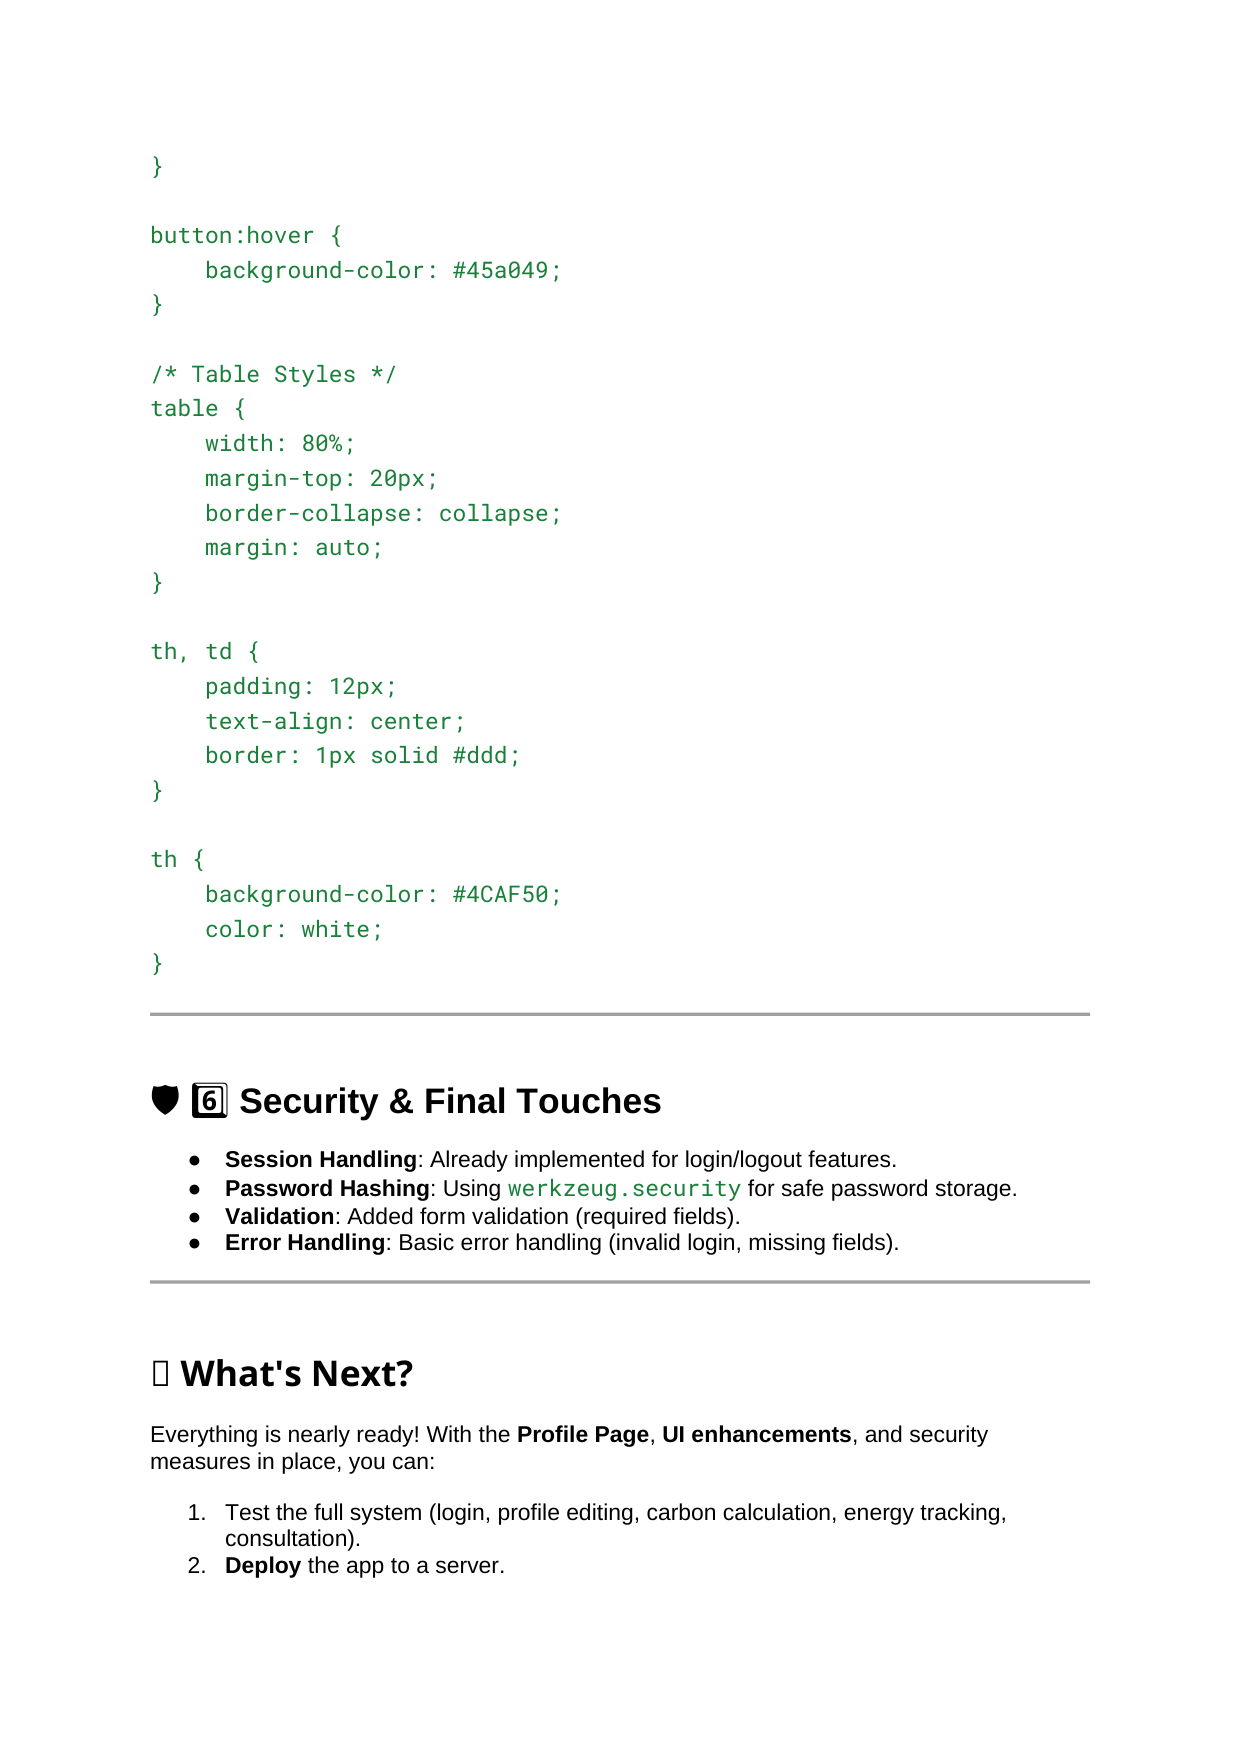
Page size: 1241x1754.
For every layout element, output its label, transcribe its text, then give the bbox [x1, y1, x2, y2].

text width: 80%; [150, 427, 1090, 458]
text } [150, 289, 1090, 319]
list Password Hashing: Using werkzeug.security for safe password storage. [187, 1172, 1090, 1203]
text margin-top: 20px; [150, 462, 1090, 492]
text button:hover { [150, 219, 1090, 249]
text th, td { [150, 636, 1090, 666]
text border-collapse: collapse; [150, 497, 1090, 527]
list Session Handling: Already implemented for login/logout features. [187, 1146, 1090, 1172]
subtitle ✅ What's Next? [150, 1348, 1090, 1396]
list Test the full system (login, profile editing, carbon calculation, energy tracking, consultation). [187, 1499, 1090, 1552]
text padding: 12px; [150, 670, 1090, 701]
list Error Handling: Basic error handling (invalid login, missing fields). [187, 1229, 1090, 1255]
text Everything is nearly ready! With the Profile Page, UI enhancements, and security measures in place, you can: [150, 1421, 1090, 1474]
text /* Table Styles */ [150, 358, 1090, 388]
text } [150, 774, 1090, 804]
text } [150, 150, 1090, 180]
list Deploy the app to a server. [187, 1552, 1090, 1578]
list Validation: Added form validation (required fields). [187, 1203, 1090, 1229]
text } [150, 948, 1090, 978]
text } [150, 566, 1090, 596]
text margin: auto; [150, 532, 1090, 562]
text text-align: center; [150, 705, 1090, 735]
text color: white; [150, 913, 1090, 943]
text th { [150, 844, 1090, 874]
text background-color: #4CAF50; [150, 878, 1090, 909]
text border: 1px solid #ddd; [150, 740, 1090, 770]
text table { [150, 393, 1090, 423]
text background-color: #45a049; [150, 254, 1090, 284]
subtitle 🛡️ 6️⃣ Security & Final Touches [150, 1080, 1090, 1121]
